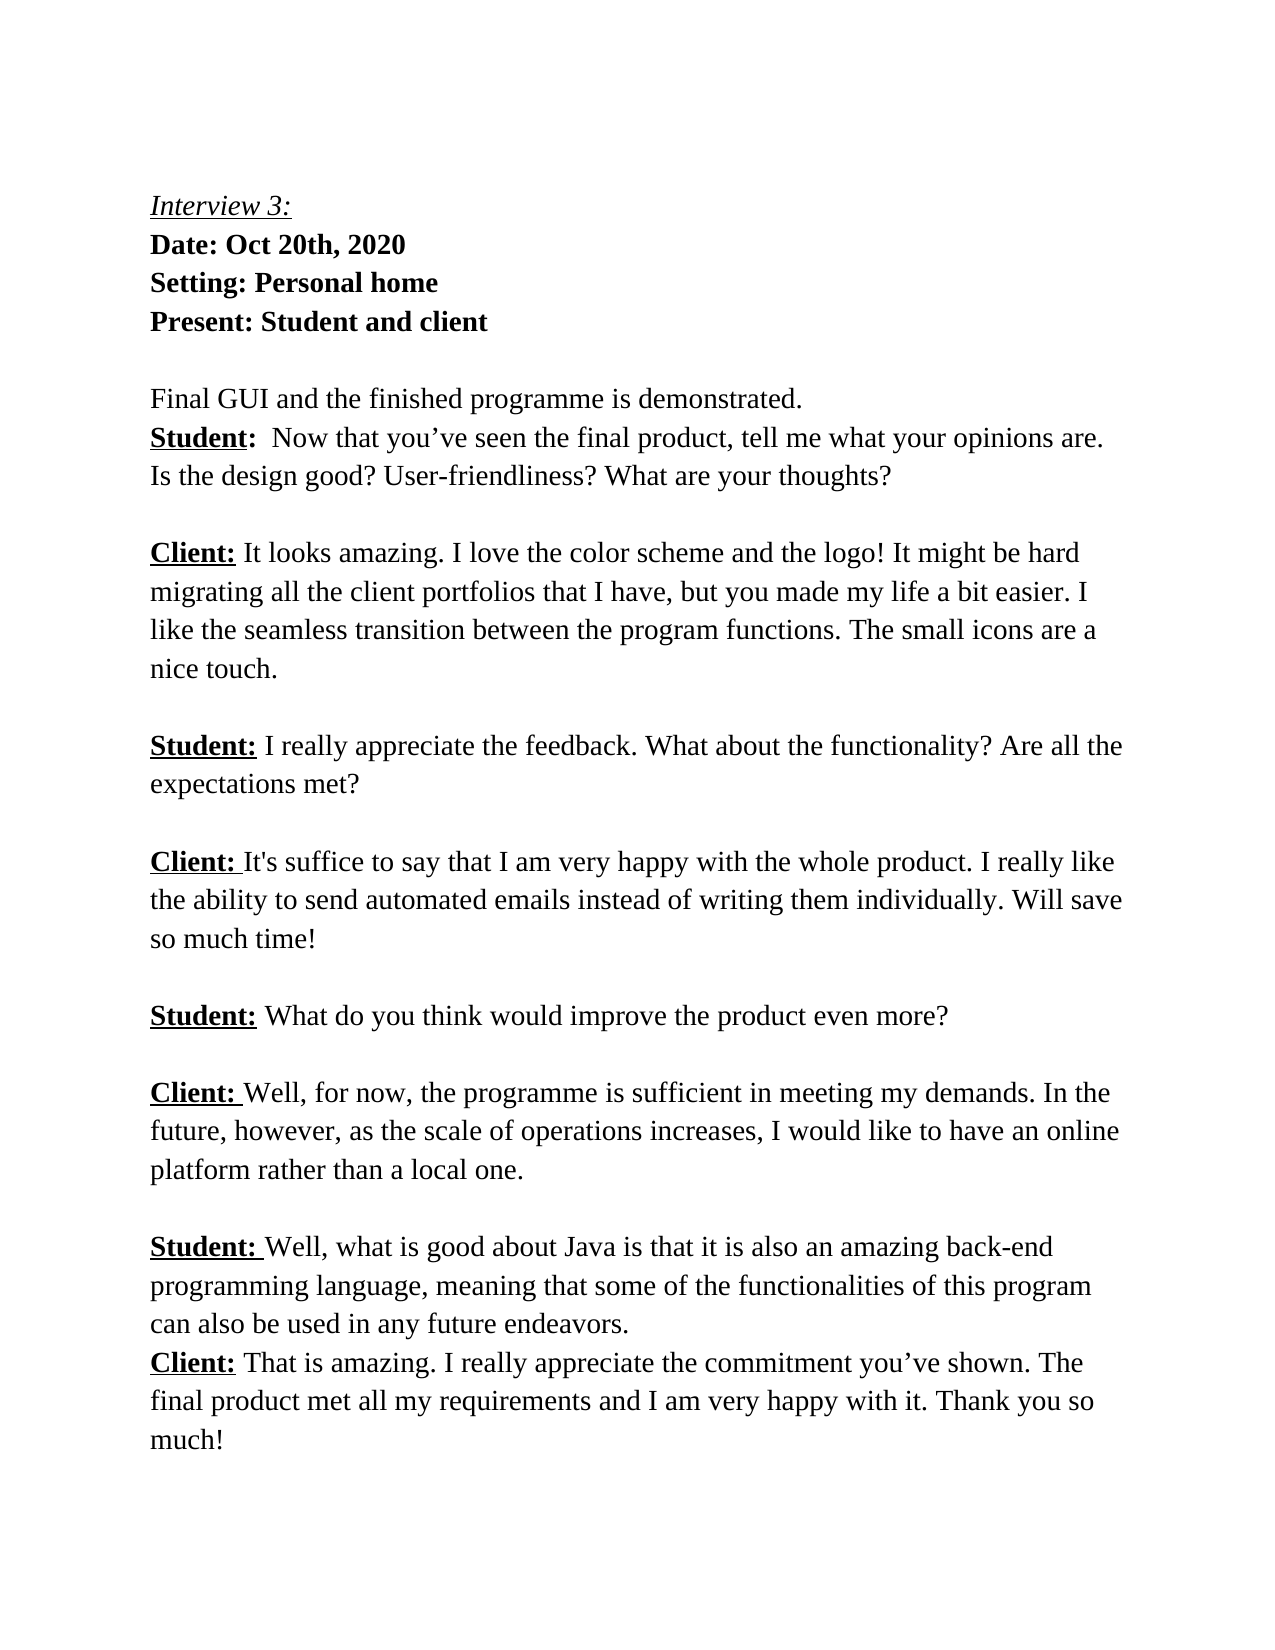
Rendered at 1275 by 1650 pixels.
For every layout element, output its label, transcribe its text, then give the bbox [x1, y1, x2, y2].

text Client: Well, for now, the programme is sufficient in meeting my demands. In the future, however, as the scale of operations increases, I would like to have an online platform rather than a local one. [150, 1075, 1125, 1186]
text Interview 3: [150, 188, 1125, 222]
text Student: I really appreciate the feedback. What about the functionality? Are all the expectations met? [150, 728, 1125, 800]
text Date: Oct 20th, 2020 [150, 227, 1125, 261]
text Student: Well, what is good about Java is that it is also an amazing back-end programming language, meaning that some of the functionalities of this program can also be used in any future endeavors. [150, 1229, 1125, 1340]
text Final GUI and the finished programme is demonstrated. [150, 381, 1125, 415]
text Student: Now that you’ve seen the final product, tell me what your opinions are. Is the design good? User-friendliness? What are your thoughts? [150, 420, 1125, 492]
text Client: That is amazing. I really appreciate the commitment you’ve shown. The final product met all my requirements and I am very happy with it. Thank you so much! [150, 1345, 1125, 1455]
text Setting: Personal home [150, 266, 1125, 299]
text Student: What do you think would improve the product even more? [150, 998, 1125, 1031]
text Present: Student and client [150, 304, 1125, 338]
text Client: It looks amazing. I love the color scheme and the logo! It might be hard migrating all the client portfolios that I have, but you made my life a bit easier. I like the seamless transition between the program functions. The small icons are a nice touch. [150, 535, 1125, 684]
text Client: It's suffice to say that I am very happy with the whole product. I really like the ability to send automated emails instead of writing them individually. Will save so much time! [150, 844, 1125, 954]
